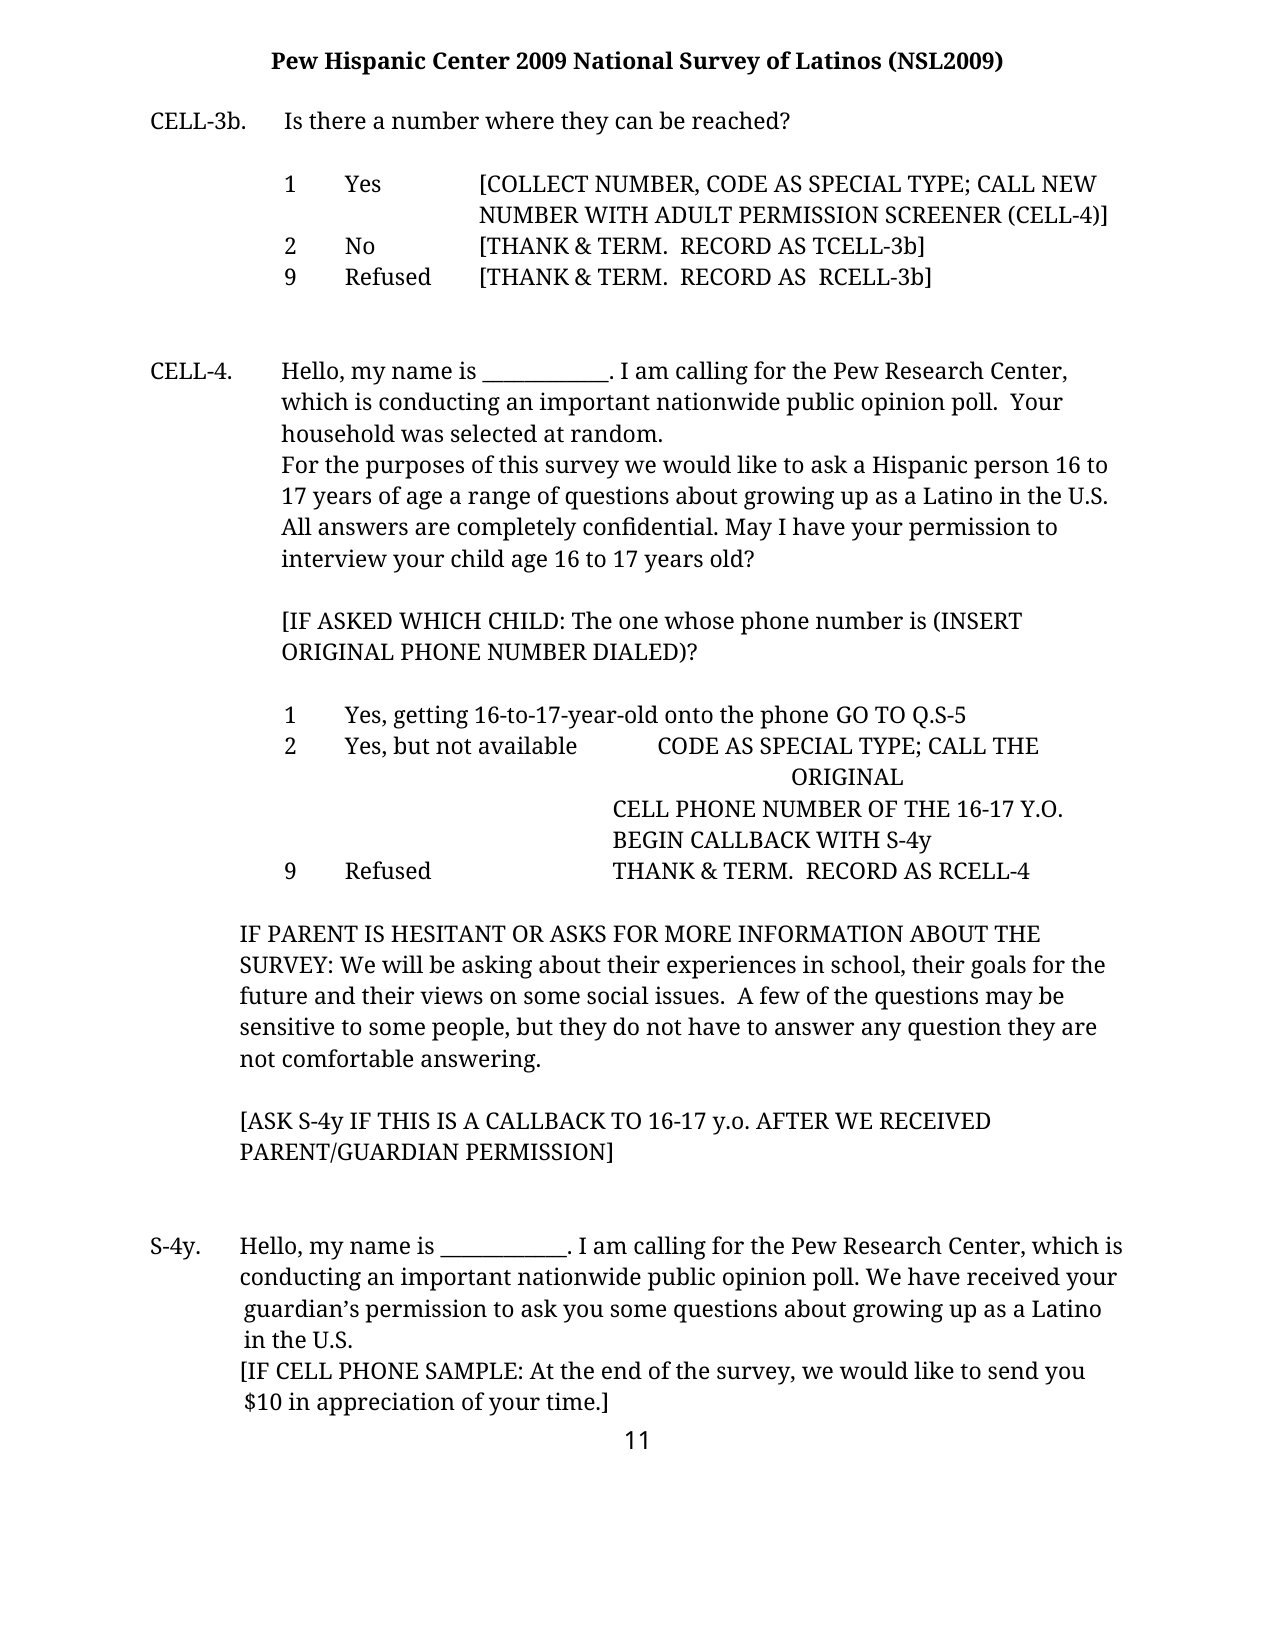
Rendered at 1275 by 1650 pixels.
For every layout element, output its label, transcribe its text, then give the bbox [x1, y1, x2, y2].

text conducting an important nationwide public opinion poll. We have received your guardian’s permission to ask you some questions about growing up as a Latino in the U.S. [150, 1261, 1125, 1355]
text SURVEY: We will be asking about their experiences in school, their goals for the future and their views on some social issues. A few of the questions may be sensitive to some people, but they do not have to answer any question they are not comfortable answering. [239, 949, 1125, 1074]
text NUMBER WITH ADULT PERMISSION SCREENER (CELL-4)] [150, 199, 1125, 230]
text which is conducting an important nationwide public opinion poll. Your household was selected at random. [281, 386, 1125, 449]
text 9 Refused THANK & TERM. RECORD AS RCELL-4 [150, 855, 1125, 886]
text IF PARENT IS HESITANT OR ASKS FOR MORE INFORMATION ABOUT THE [150, 917, 1125, 949]
text [IF ASKED WHICH CHILD: The one whose phone number is (INSERT ORIGINAL PHONE NUMBER DIALED)? [281, 605, 1125, 667]
text [IF CELL PHONE SAMPLE: At the end of the survey, we would like to send you $10 in appreciation of your time.] [150, 1355, 1125, 1417]
text S-4y. Hello, my name is ____________. I am calling for the Pew Research Center, which is [150, 1230, 1125, 1261]
text 2 No [THANK & TERM. RECORD AS TCELL-3b] [150, 230, 1125, 261]
text BEGIN CALLBACK WITH S-4y [150, 824, 1125, 855]
text 1 Yes [COLLECT NUMBER, CODE AS SPECIAL TYPE; CALL NEW [150, 167, 1125, 199]
text 2 Yes, but not available CODE AS SPECIAL TYPE; CALL THE ORIGINAL [191, 730, 1125, 792]
text CELL-4. Hello, my name is ____________. I am calling for the Pew Research Center, [150, 355, 1125, 386]
text For the purposes of this survey we would like to ask a Hispanic person 16 to 17 years of age a range of questions about growing up as a Latino in the U.S. All answers are completely confidential. May I have your permission to interview your child age 16 to 17 years old? [281, 449, 1125, 574]
text 1 Yes, getting 16-to-17-year-old onto the phone GO TO Q.S-5 [150, 699, 1125, 730]
text [ASK S-4y IF THIS IS A CALLBACK TO 16-17 y.o. AFTER WE RECEIVED [150, 1105, 1125, 1136]
text CELL-3b. Is there a number where they can be reached? [150, 105, 1125, 136]
text 9 Refused [THANK & TERM. RECORD AS RCELL-3b] [150, 261, 1125, 292]
text PARENT/GUARDIAN PERMISSION] [150, 1136, 1125, 1167]
text CELL PHONE NUMBER OF THE 16-17 Y.O. [191, 792, 1125, 824]
